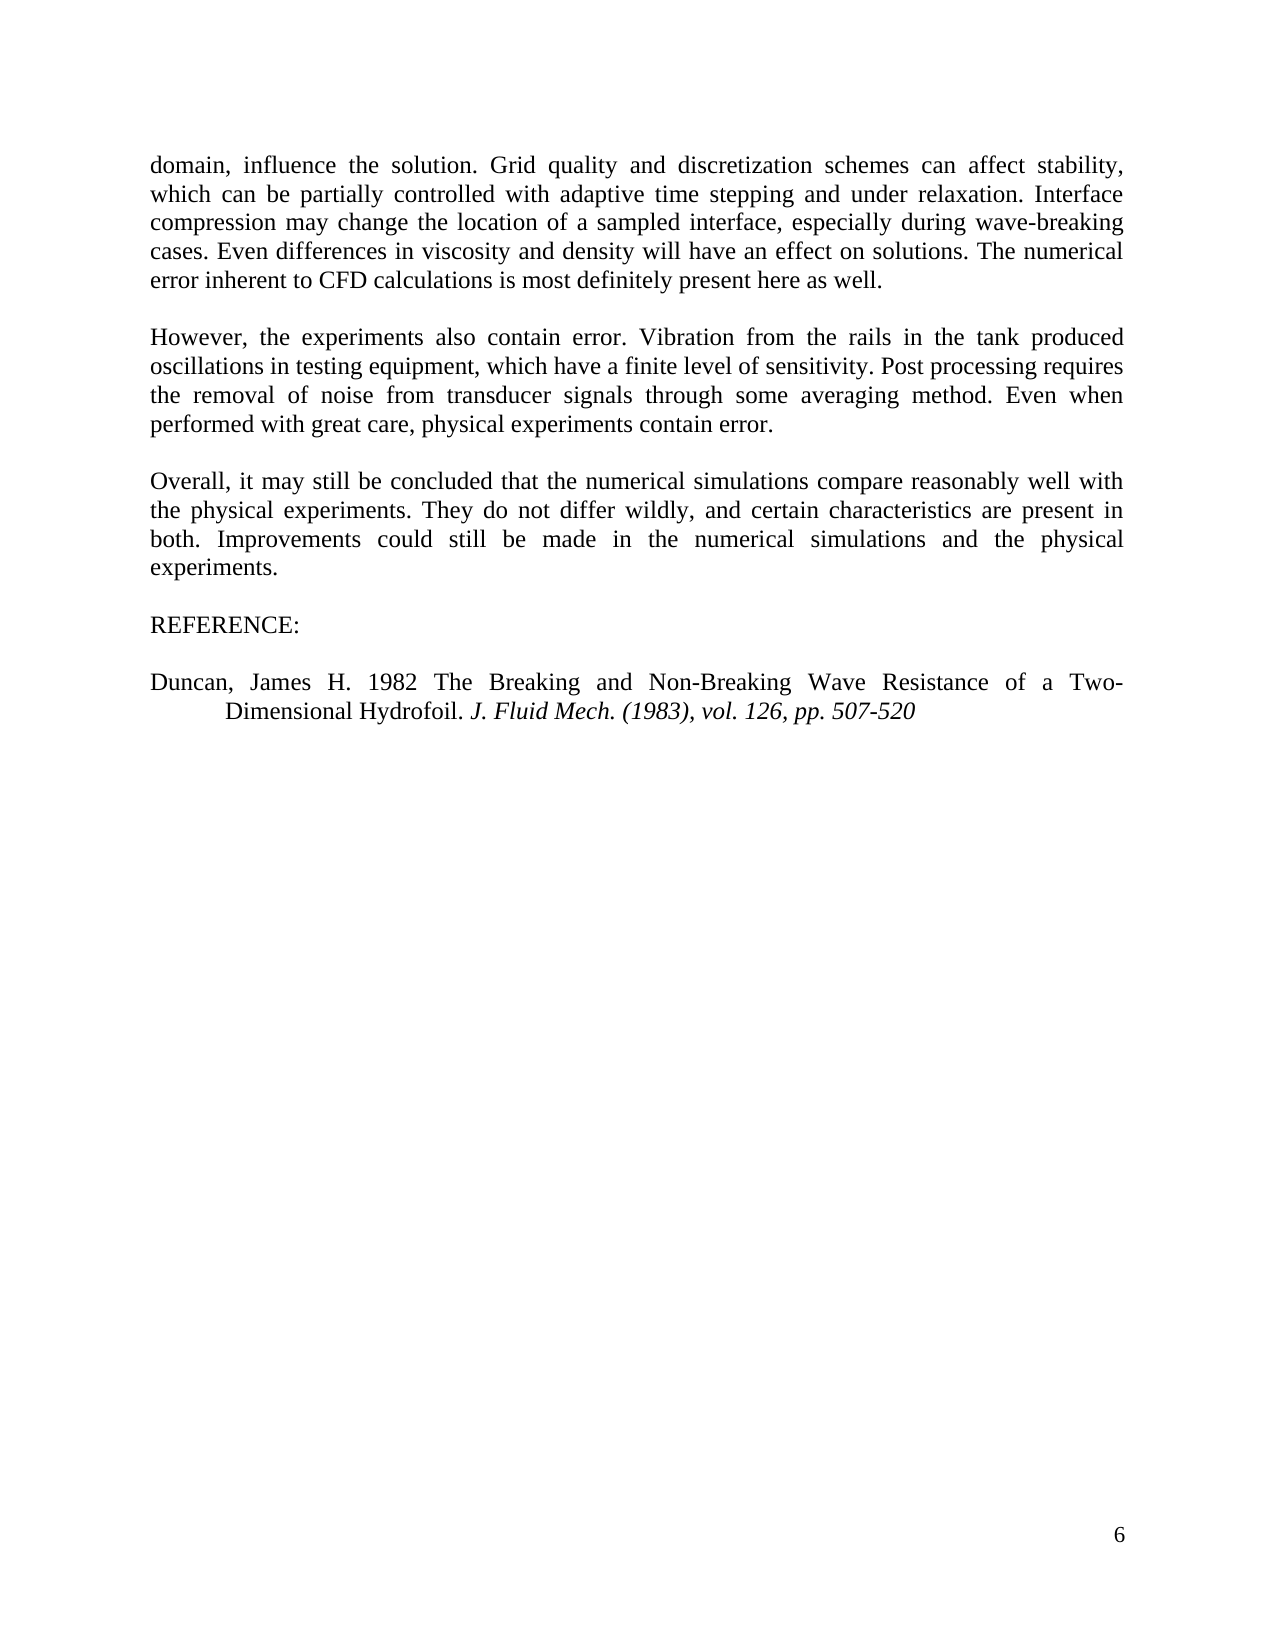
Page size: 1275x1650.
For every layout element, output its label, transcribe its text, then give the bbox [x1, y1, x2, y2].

text However, the experiments also contain error. Vibration from the rails in the tank produced oscillations in testing equipment, which have a finite level of sensitivity. Post processing requires the removal of noise from transducer signals through some averaging method. Even when performed with great care, physical experiments contain error. [150, 322, 1125, 437]
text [150, 150, 1125, 294]
text Duncan, James H. 1982 The Breaking and Non-Breaking Wave Resistance of a Two-Dimensional Hydrofoil. J. Fluid Mech. (1983), vol. 126, pp. 507-520 [150, 667, 1125, 725]
text REFERENCE: [150, 610, 1125, 639]
text Overall, it may still be concluded that the numerical simulations compare reasonably well with the physical experiments. They do not differ wildly, and certain characteristics are present in both. Improvements could still be made in the numerical simulations and the physical experiments. [150, 466, 1125, 581]
